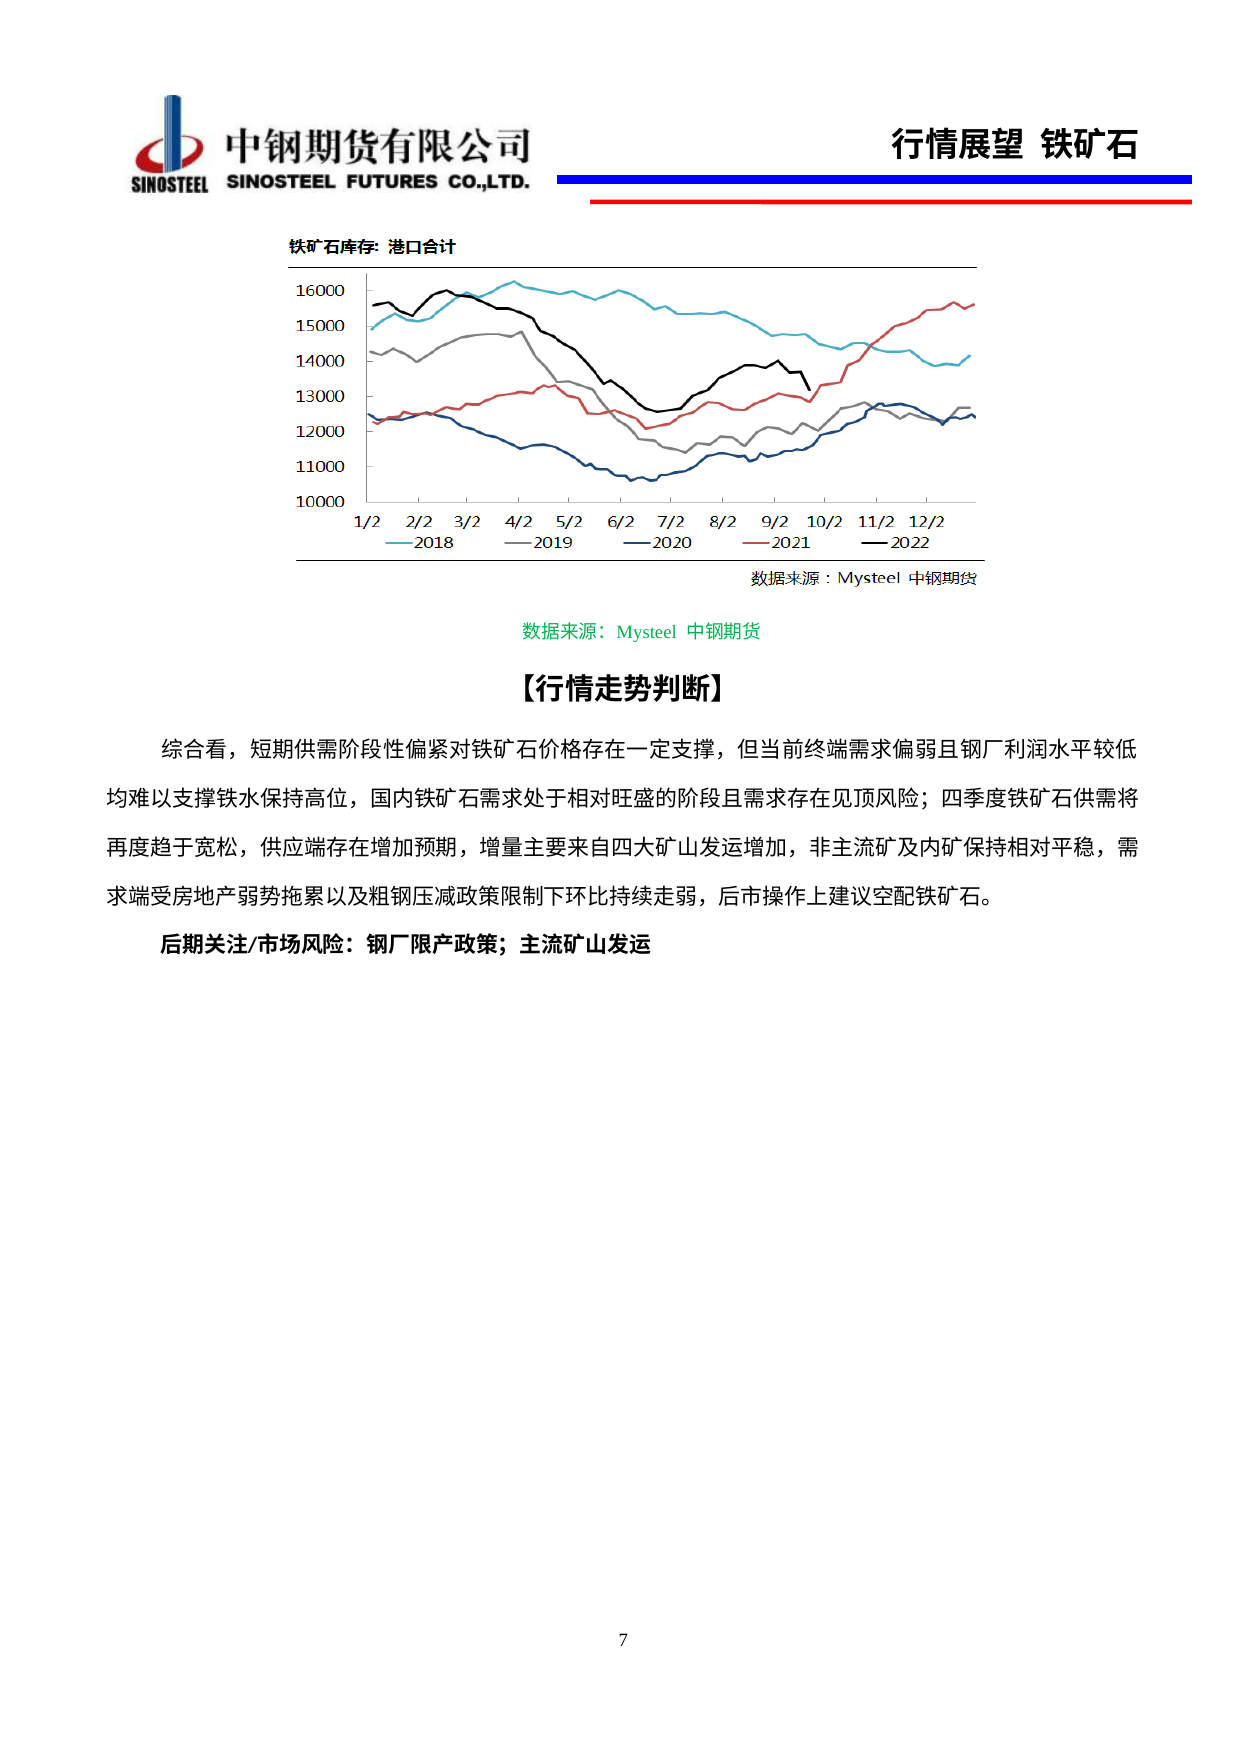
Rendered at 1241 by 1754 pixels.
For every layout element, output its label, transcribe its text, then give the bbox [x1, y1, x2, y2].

text 数据来源：Mysteel 中钢期货 [106, 614, 1140, 646]
picture [115, 95, 543, 193]
text 后期关注/市场风险：钢厂限产政策；主流矿山发运 [106, 927, 1140, 959]
text 【行情走势判断】 [106, 654, 1140, 719]
picture [273, 235, 1000, 590]
text 综合看，短期供需阶段性偏紧对铁矿石价格存在一定支撑，但当前终端需求偏弱且钢厂利润水平较低均难以支撑铁水保持高位，国内铁矿石需求处于相对旺盛的阶段且需求存在见顶风险；四季度铁矿石供需将再度趋于宽松，供应端存在增加预期，增量主要来自四大矿山发运增加，非主流矿及内矿保持相对平稳，需求端受房地产弱势拖累以及粗钢压减政策限制下环比持续走弱，后市操作上建议空配铁矿石。 [106, 732, 1140, 911]
